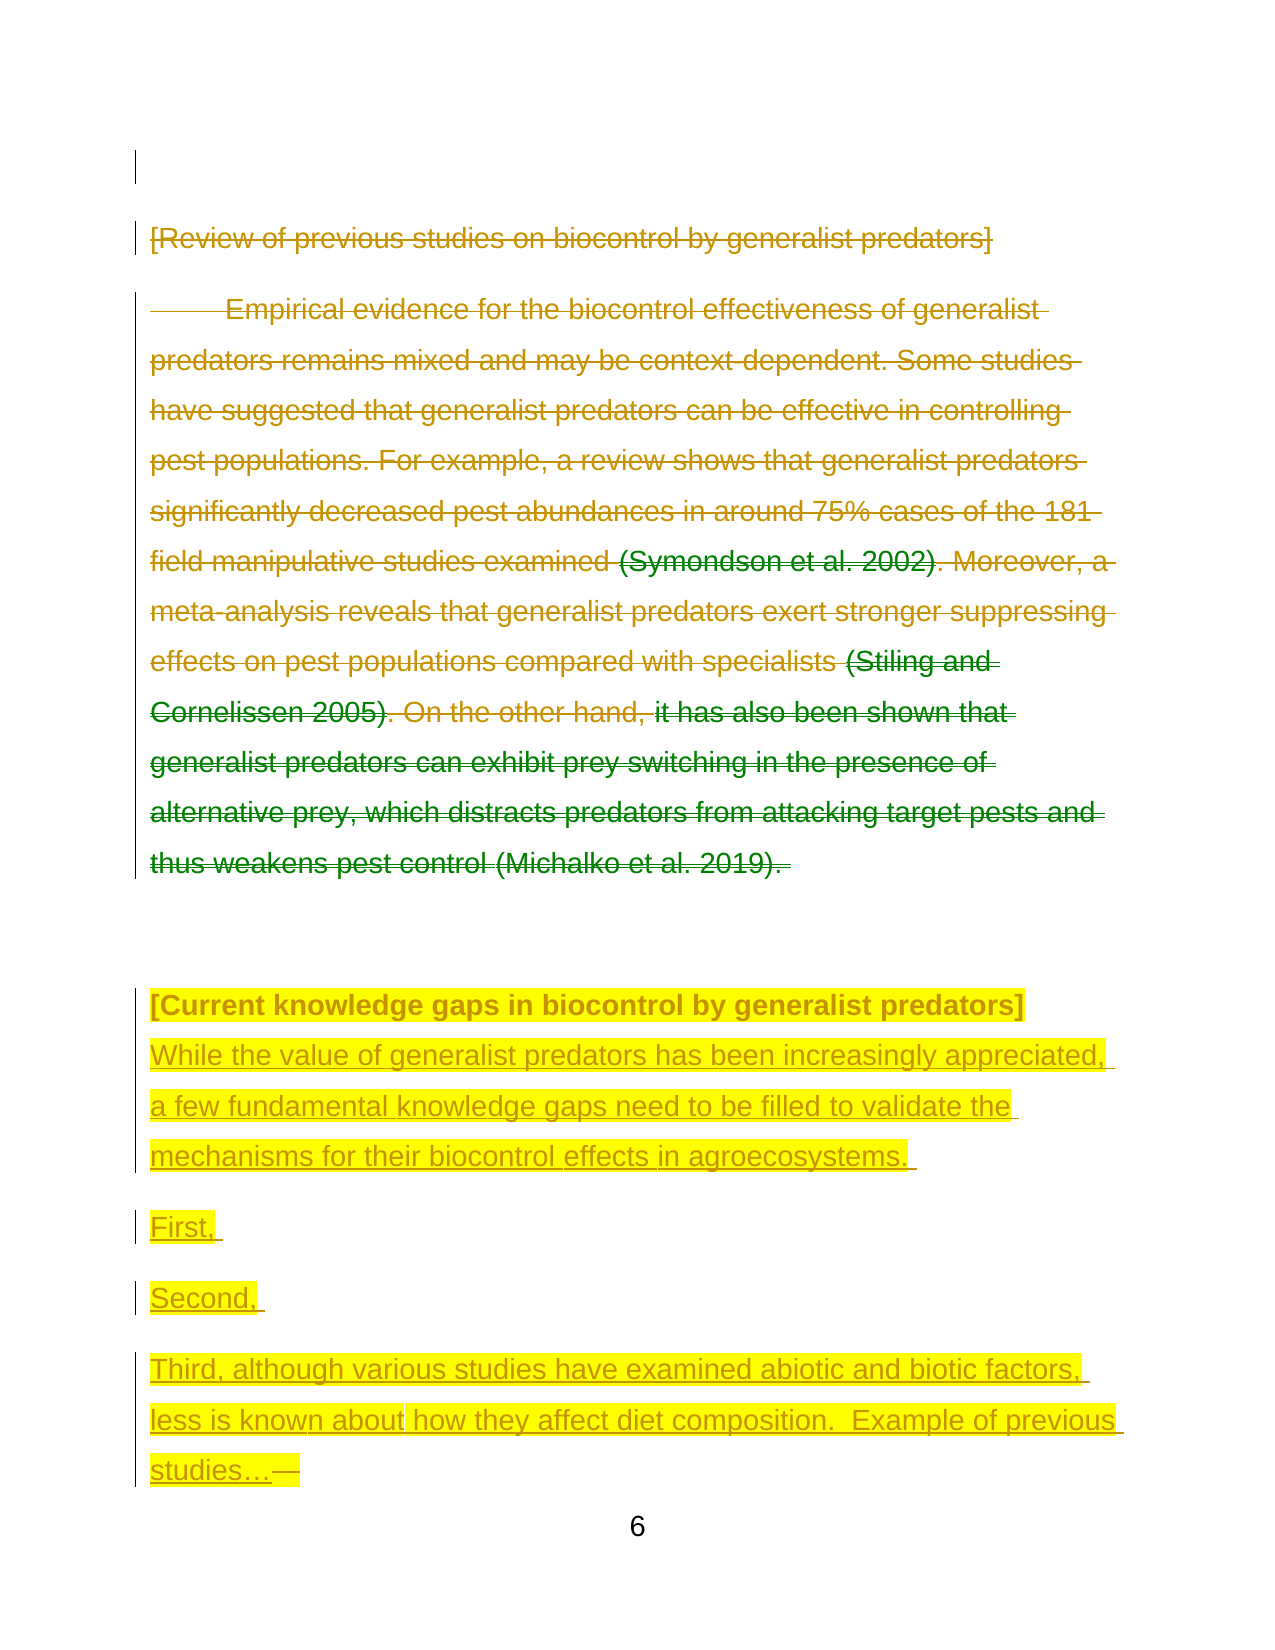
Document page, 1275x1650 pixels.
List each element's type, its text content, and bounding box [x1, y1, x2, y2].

text [Current knowledge gaps in biocontrol by generalist predators] [150, 988, 1125, 1172]
